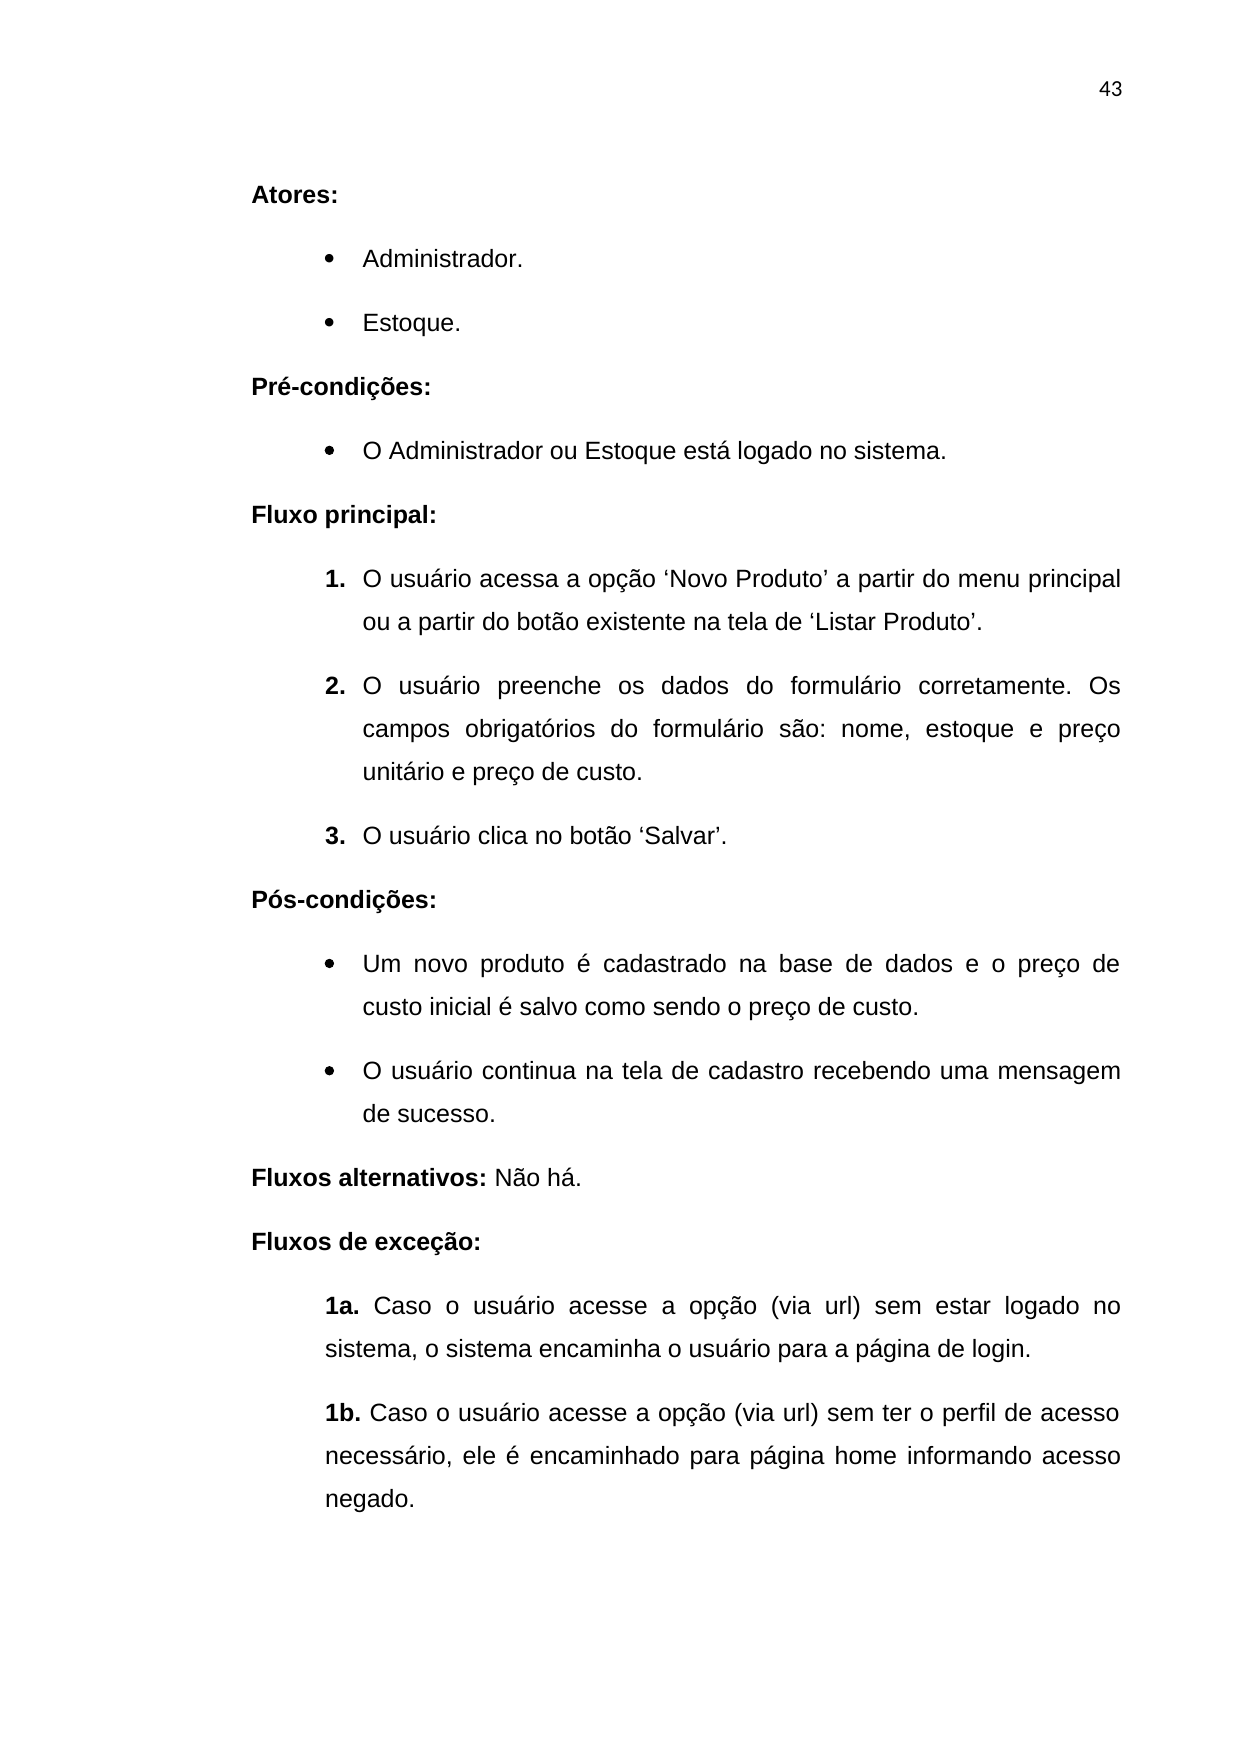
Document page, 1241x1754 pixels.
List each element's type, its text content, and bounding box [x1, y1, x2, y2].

text Fluxo principal: [177, 500, 1122, 528]
text Fluxos de exceção: [177, 1227, 1122, 1256]
list Estoque. [325, 308, 1122, 336]
text Atores: [177, 179, 1122, 208]
list Administrador. [325, 243, 1122, 272]
list O usuário continua na tela de cadastro recebendo uma mensagem de sucesso. [325, 1056, 1122, 1128]
list O usuário preenche os dados do formulário corretamente. Os campos obrigatórios do formulário são: nome, estoque e preço unitário e preço de custo. [325, 671, 1122, 786]
text Pré-condições: [177, 372, 1122, 400]
list Um novo produto é cadastrado na base de dados e o preço de custo inicial é salvo como sendo o preço de custo. [325, 949, 1122, 1021]
text 1a. Caso o usuário acesse a opção (via url) sem estar logado no sistema, o sistema encaminha o usuário para a página de login. [325, 1291, 1122, 1363]
list O Administrador ou Estoque está logado no sistema. [325, 436, 1122, 464]
text 1b. Caso o usuário acesse a opção (via url) sem ter o perfil de acesso necessário, ele é encaminhado para página home informando acesso negado. [325, 1398, 1122, 1513]
list O usuário clica no botão ‘Salvar’. [325, 821, 1122, 850]
list O usuário acessa a opção ‘Novo Produto’ a partir do menu principal ou a partir do botão existente na tela de ‘Listar Produto’. [325, 564, 1122, 636]
text Fluxos alternativos: Não há. [177, 1163, 1122, 1192]
text Pós-condições: [251, 885, 1122, 914]
